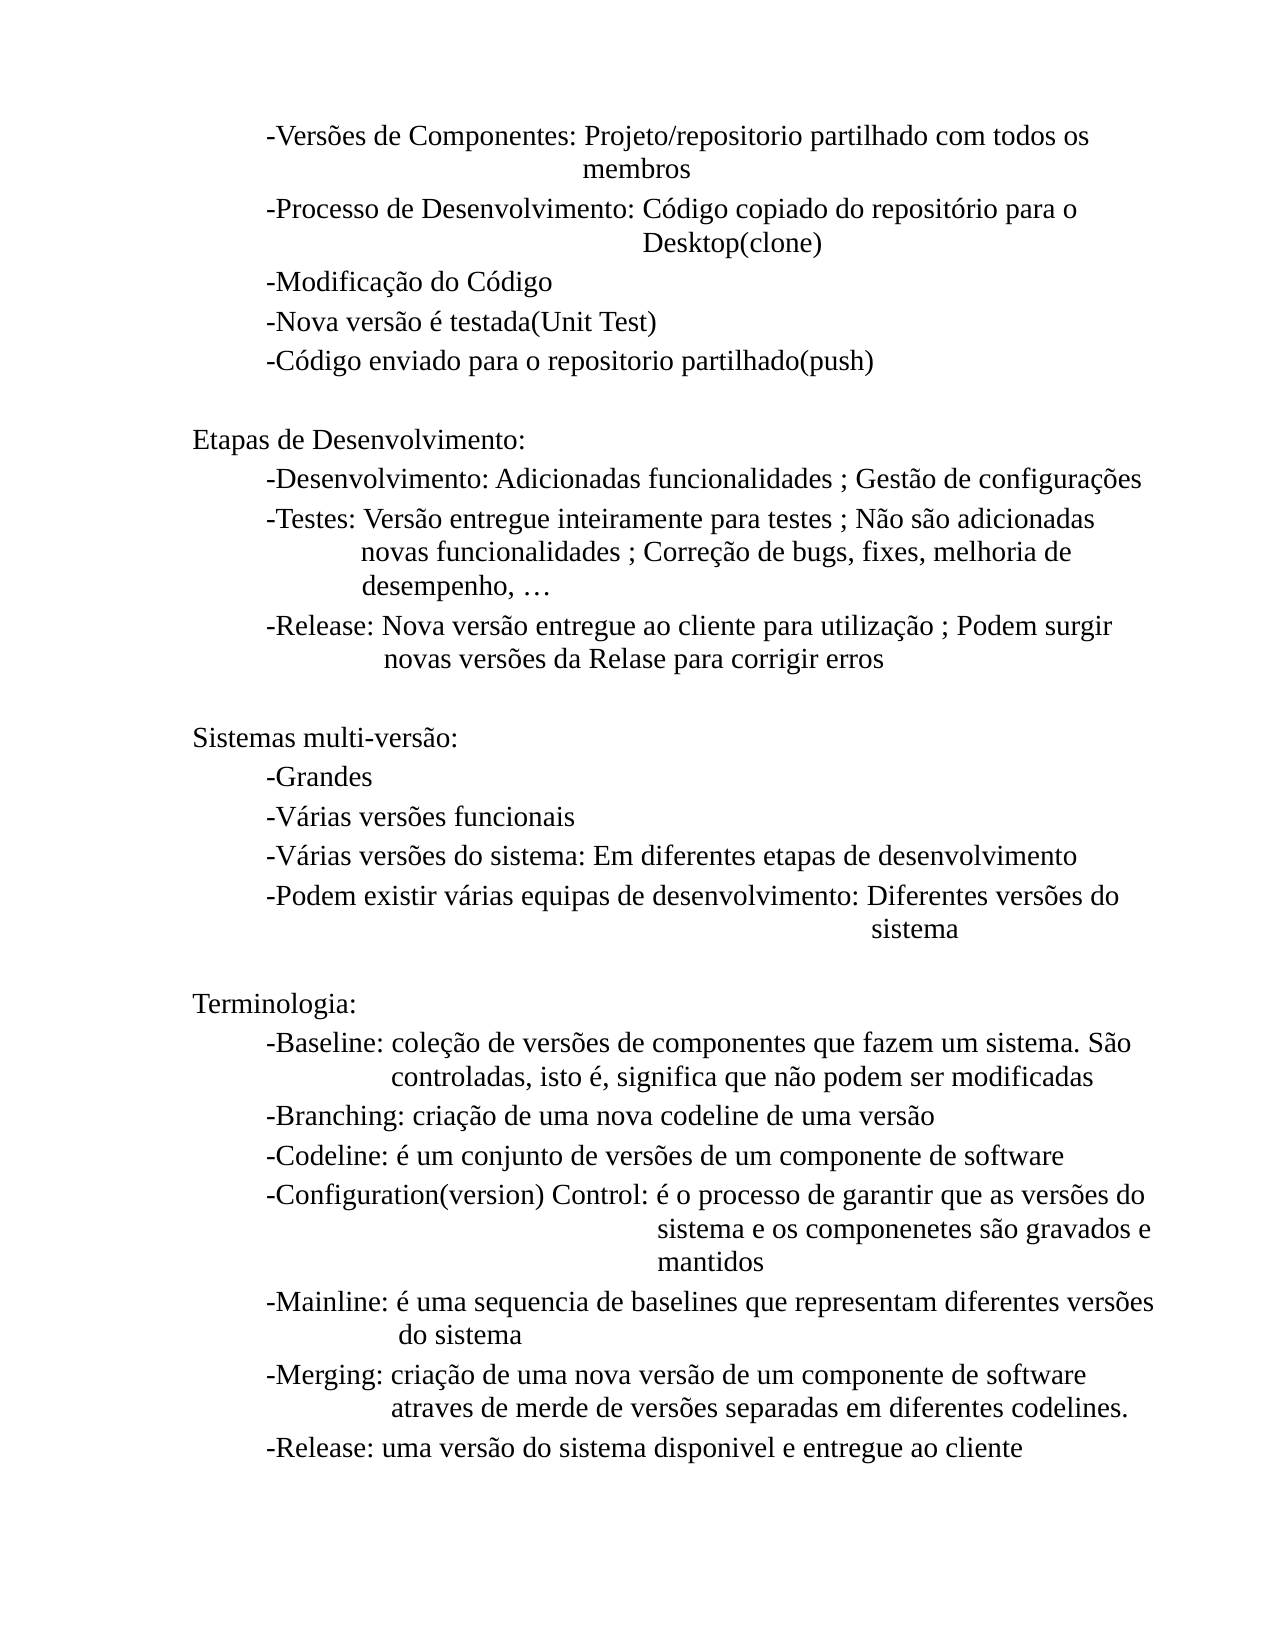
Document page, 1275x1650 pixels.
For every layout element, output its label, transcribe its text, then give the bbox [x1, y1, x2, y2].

text -Baseline: coleção de versões de componentes que fazem um sistema. São controladas, isto é, significa que não podem ser modificadas [118, 1025, 1157, 1092]
text -Várias versões funcionais [118, 799, 1157, 833]
text -Testes: Versão entregue inteiramente para testes ; Não são adicionadas novas funcionalidades ; Correção de bugs, fixes, melhoria de desempenho, … [118, 501, 1157, 602]
text -Código enviado para o repositorio partilhado(push) [118, 343, 1157, 377]
text -Modificação do Código [118, 264, 1157, 298]
text Etapas de Desenvolvimento: [118, 422, 1157, 456]
text -Mainline: é uma sequencia de baselines que representam diferentes versões do sistema [118, 1284, 1157, 1351]
text -Codeline: é um conjunto de versões de um componente de software [118, 1138, 1157, 1171]
text Sistemas multi-versão: [118, 720, 1157, 754]
text -Várias versões do sistema: Em diferentes etapas de desenvolvimento [118, 838, 1157, 872]
text -Grandes [118, 759, 1157, 793]
text -Processo de Desenvolvimento: Código copiado do repositório para o Desktop(clone) [118, 191, 1157, 258]
text -Branching: criação de uma nova codeline de uma versão [118, 1098, 1157, 1132]
text -Configuration(version) Control: é o processo de garantir que as versões do sistema e os componenetes são gravados e mantidos [118, 1177, 1157, 1278]
text -Desenvolvimento: Adicionadas funcionalidades ; Gestão de configurações [118, 462, 1157, 495]
text -Podem existir várias equipas de desenvolvimento: Diferentes versões do sistema [118, 878, 1157, 945]
text -Release: uma versão do sistema disponivel e entregue ao cliente [118, 1430, 1157, 1463]
text -Merging: criação de uma nova versão de um componente de software atraves de merde de versões separadas em diferentes codelines. [118, 1357, 1157, 1424]
text -Versões de Componentes: Projeto/repositorio partilhado com todos os membros [118, 118, 1157, 185]
text Terminologia: [118, 986, 1157, 1019]
text -Nova versão é testada(Unit Test) [118, 304, 1157, 337]
text -Release: Nova versão entregue ao cliente para utilização ; Podem surgir novas versões da Relase para corrigir erros [118, 608, 1157, 675]
